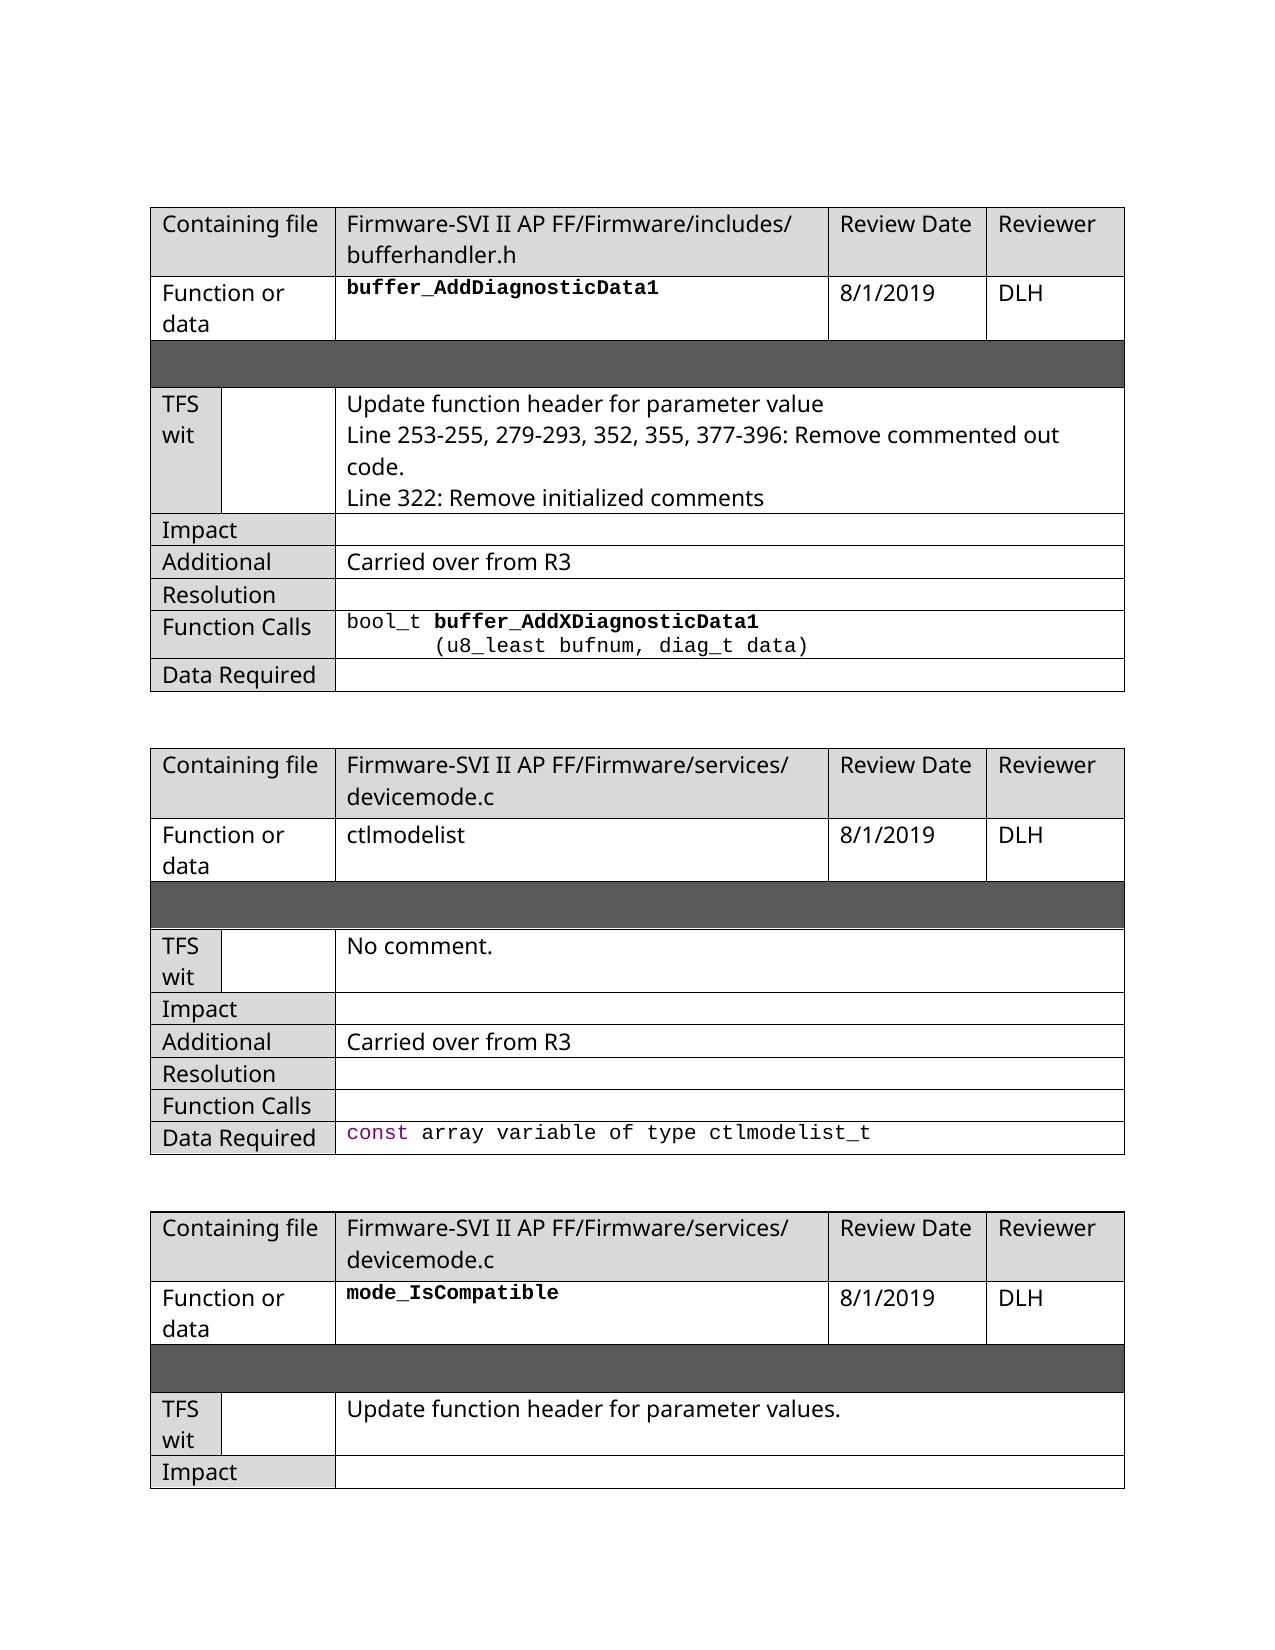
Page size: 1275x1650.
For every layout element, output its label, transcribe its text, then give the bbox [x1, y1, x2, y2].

table_cell No comment. [336, 930, 1124, 992]
table_header Firmware-SVI II AP FF/Firmware/services/ devicemode.c [336, 1213, 828, 1281]
table_cell DLH [987, 819, 1124, 881]
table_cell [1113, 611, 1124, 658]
table_cell mode_IsCompatible [336, 1282, 828, 1344]
table_cell Impact [151, 993, 335, 1024]
table_cell Impact [151, 1456, 335, 1487]
table_header Reviewer [987, 1213, 1124, 1281]
table_cell Update function header for parameter value Line 253-255, 279-293, 352, 355, 377-396: Remove commented out code. Line 322: Remove initialized comments [336, 388, 1124, 513]
table_cell 8/1/2019 [829, 277, 986, 339]
table_header Firmware-SVI II AP FF/Firmware/services/ devicemode.c [336, 749, 828, 818]
table_cell 8/1/2019 [829, 1282, 986, 1344]
table_cell [336, 659, 1124, 691]
table_header Containing file [151, 749, 335, 818]
table_header Firmware-SVI II AP FF/Firmware/includes/ bufferhandler.h [336, 208, 828, 276]
table_cell Impact [151, 514, 335, 545]
table_cell Carried over from R3 [336, 1025, 1124, 1057]
table_cell [222, 388, 335, 513]
table_cell Resolution [151, 579, 335, 610]
table_cell Additional [151, 1025, 335, 1057]
table_cell Function or data [151, 819, 335, 881]
table_cell TFS wit [151, 1393, 221, 1455]
table_cell Update function header for parameter values. [336, 1393, 1124, 1455]
table_cell [151, 1345, 1124, 1392]
table_cell [222, 1393, 335, 1455]
table_header Containing file [151, 1213, 335, 1281]
table_cell [222, 930, 335, 992]
table_cell Data Required [151, 659, 335, 691]
table_cell ctlmodelist [336, 819, 828, 881]
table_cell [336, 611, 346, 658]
table_cell [336, 1090, 1124, 1121]
table_cell [336, 1058, 1124, 1089]
table_header Review Date [829, 749, 986, 818]
table_cell Function Calls [151, 1090, 335, 1121]
table_cell Function Calls [151, 611, 335, 658]
table_header Reviewer [987, 208, 1124, 276]
table_cell TFS wit [151, 930, 221, 992]
table_cell [336, 1456, 1124, 1487]
table_cell [336, 993, 1124, 1024]
table_cell [151, 882, 1124, 928]
table_cell const array variable of type ctlmodelist_t [336, 1122, 1124, 1153]
table_header Review Date [829, 1213, 986, 1281]
table_cell Carried over from R3 [336, 546, 1124, 578]
table_cell DLH [987, 1282, 1124, 1344]
table_header Containing file [151, 208, 335, 276]
table_cell [151, 341, 1124, 387]
table_cell Function or data [151, 277, 335, 339]
table_cell Additional [151, 546, 335, 578]
table_cell TFS wit [151, 388, 221, 513]
table_header Review Date [829, 208, 986, 276]
table_cell Function or data [151, 1282, 335, 1344]
table_cell buffer_AddDiagnosticData1 [336, 277, 828, 339]
table_cell [336, 514, 1124, 545]
table_cell Data Required [151, 1122, 335, 1153]
table_cell DLH [987, 277, 1124, 339]
table_cell Resolution [151, 1058, 335, 1089]
table_header Reviewer [987, 749, 1124, 818]
table_cell 8/1/2019 [829, 819, 986, 881]
table_cell [336, 579, 1124, 610]
